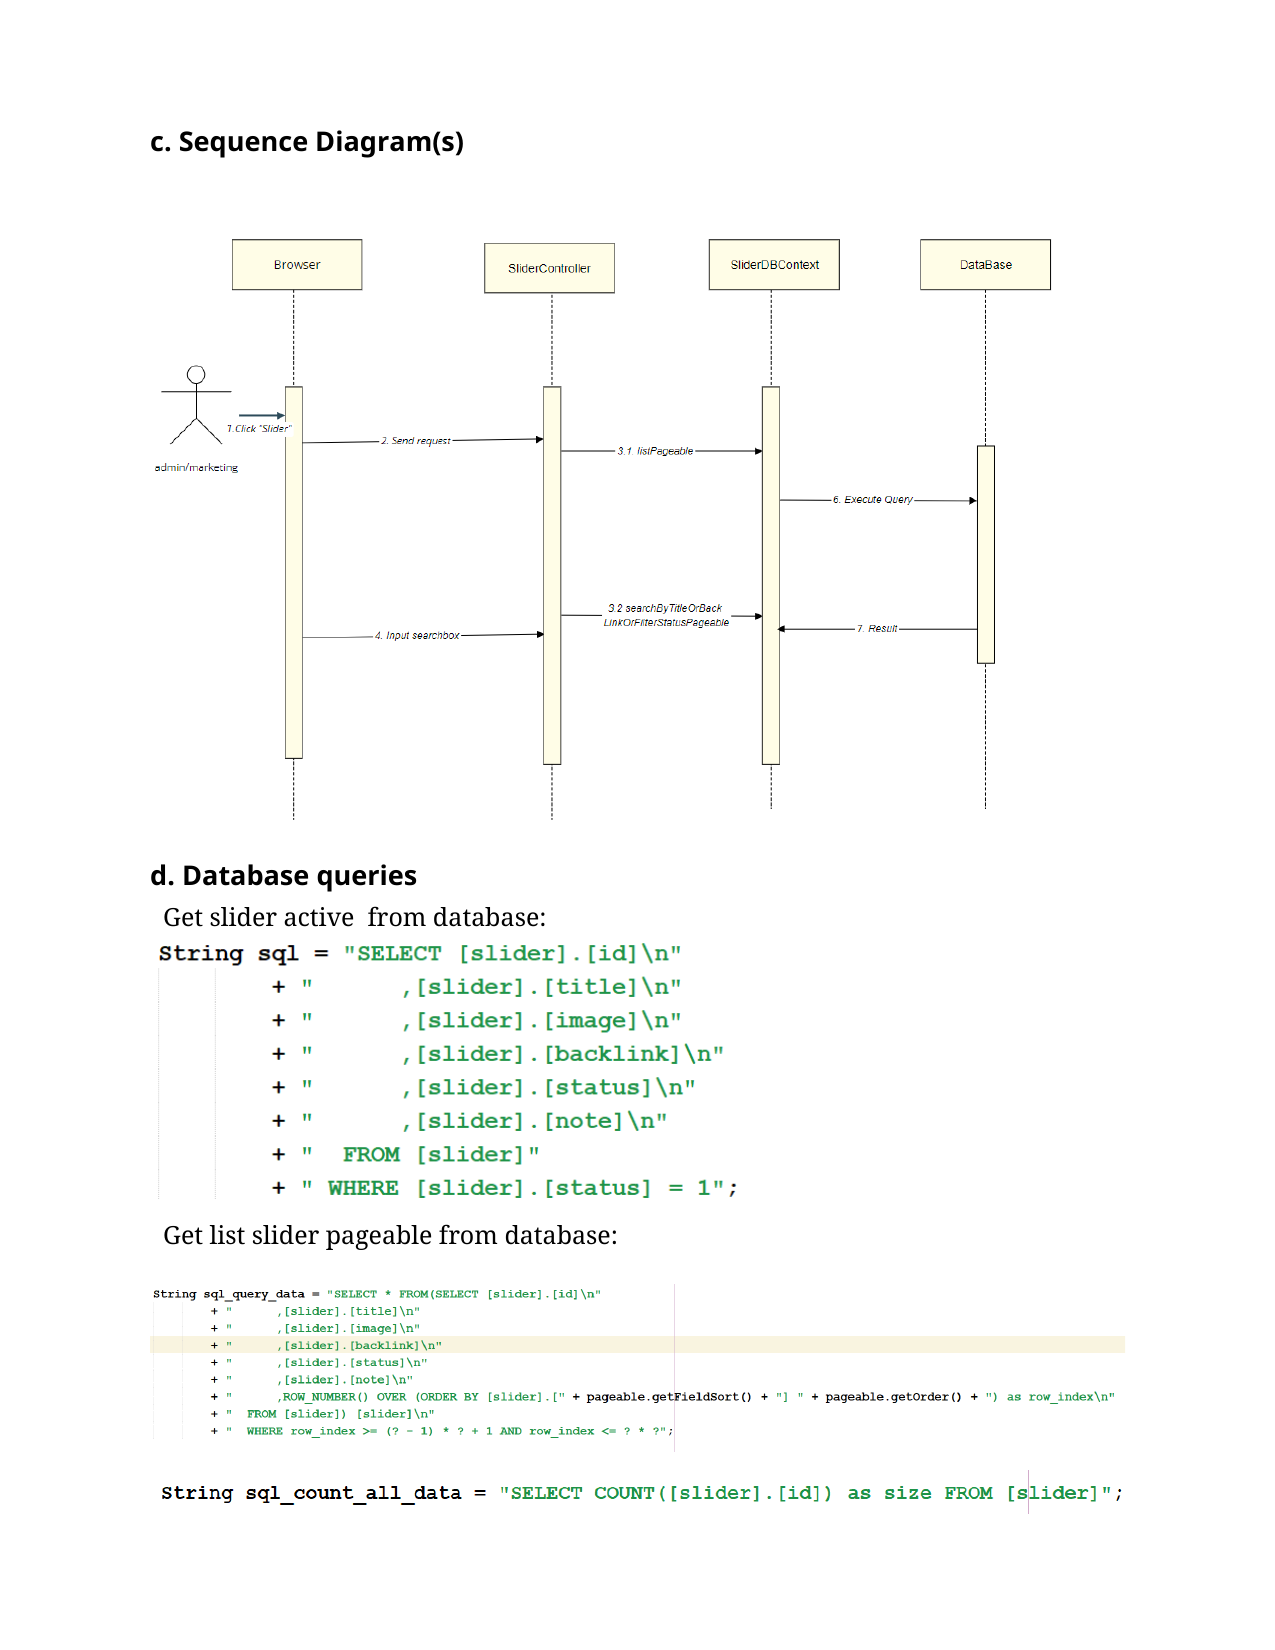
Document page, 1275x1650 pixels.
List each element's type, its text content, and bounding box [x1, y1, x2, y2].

picture [150, 936, 767, 1199]
picture [150, 1470, 1125, 1514]
picture [150, 162, 1125, 837]
picture [150, 1284, 1125, 1452]
subtitle d. Database queries [150, 856, 1125, 893]
subtitle c. Sequence Diagram(s) [150, 122, 1125, 159]
